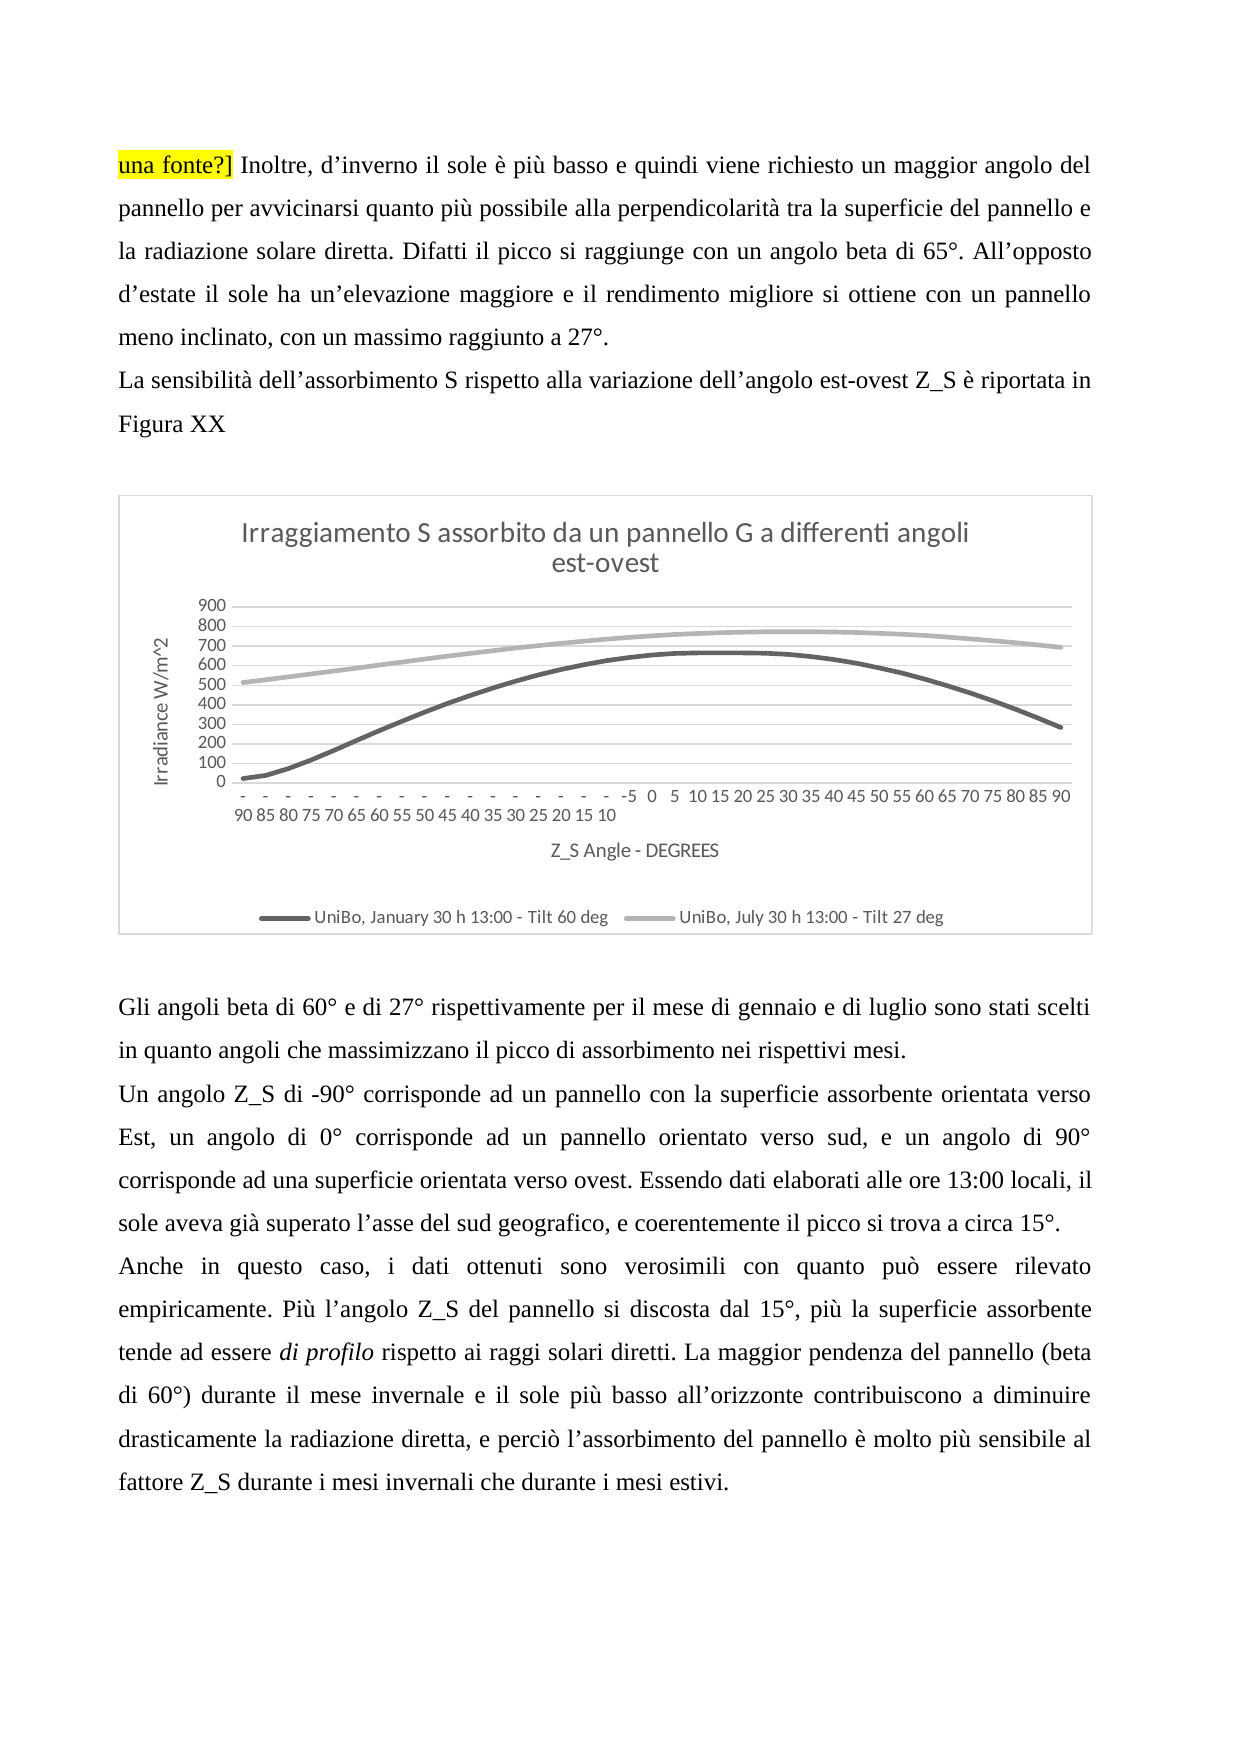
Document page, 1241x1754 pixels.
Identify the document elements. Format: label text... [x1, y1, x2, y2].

text Gli angoli beta di 60° e di 27° rispettivamente per il mese di gennaio e di luglio sono stati scelti in quanto angoli che massimizzano il picco di assorbimento nei rispettivi mesi. [118, 992, 1093, 1064]
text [118, 150, 1093, 351]
text Anche in questo caso, i dati ottenuti sono verosimili con quanto può essere rilevato empiricamente. Più l’angolo Z_S del pannello si discosta dal 15°, più la superficie assorbente tende ad essere di profilo rispetto ai raggi solari diretti. La maggior pendenza del pannello (beta di 60°) durante il mese invernale e il sole più basso all’orizzonte contribuiscono a diminuire drasticamente la radiazione diretta, e perciò l’assorbimento del pannello è molto più sensibile al fattore Z_S durante i mesi invernali che durante i mesi estivi. [118, 1251, 1093, 1496]
text La sensibilità dell’assorbimento S rispetto alla variazione dell’angolo est-ovest Z_S è riportata in Figura XX [118, 366, 1093, 437]
text Un angolo Z_S di -90° corrisponde ad un pannello con la superficie assorbente orientata verso Est, un angolo di 0° corrisponde ad un pannello orientato verso sud, e un angolo di 90° corrisponde ad una superficie orientata verso ovest. Essendo dati elaborati alle ore 13:00 locali, il sole aveva già superato l’asse del sud geografico, e coerentemente il picco si trova a circa 15°. [118, 1079, 1093, 1237]
